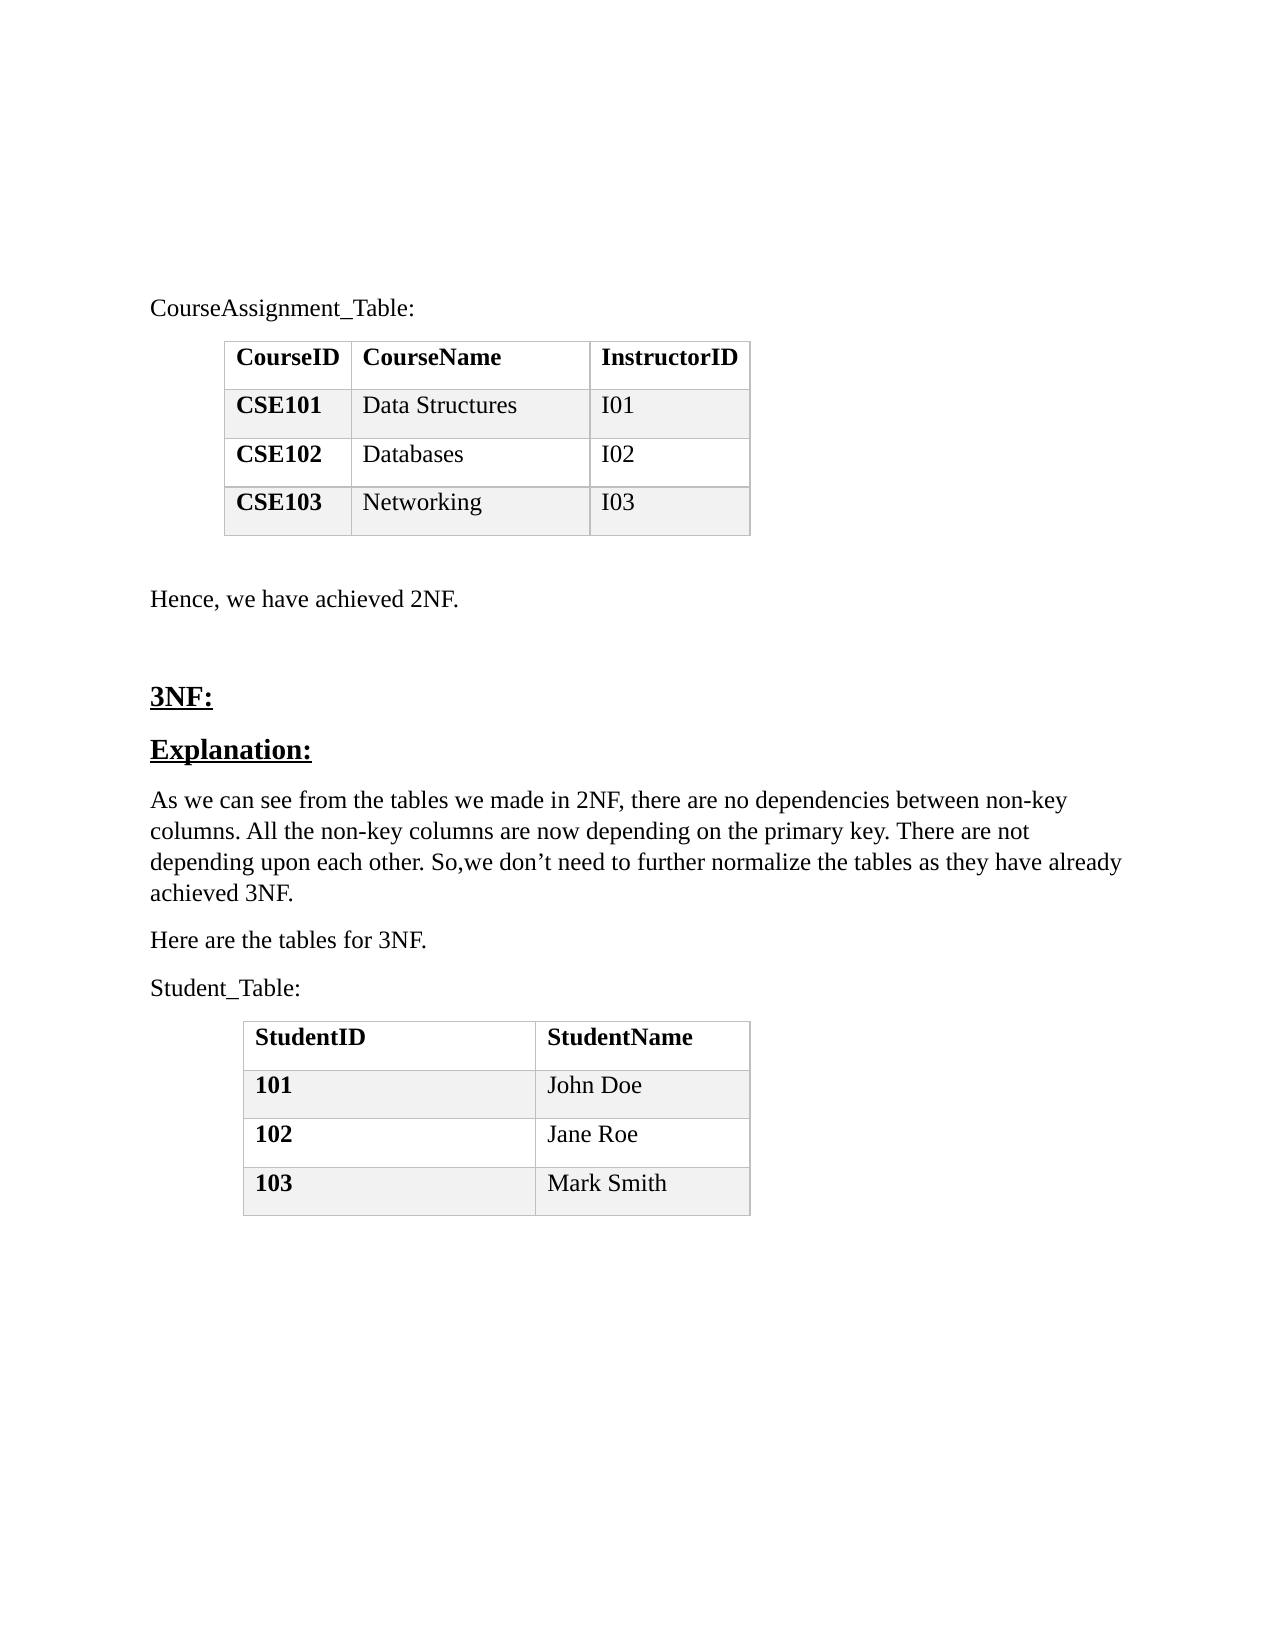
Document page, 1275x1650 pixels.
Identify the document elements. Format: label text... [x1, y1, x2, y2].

table_cell Databases [352, 439, 589, 486]
table_cell CSE103 [225, 488, 351, 535]
table_header StudentID [244, 1022, 535, 1069]
table_cell 103 [244, 1168, 535, 1215]
table_cell I02 [591, 439, 749, 486]
table_cell I01 [591, 390, 749, 438]
table_cell Jane Roe [536, 1119, 749, 1167]
table_cell John Doe [536, 1071, 749, 1118]
text Here are the tables for 3NF. [150, 926, 1125, 954]
text Student_Table: [150, 973, 1125, 1002]
text 3NF: [150, 679, 1125, 713]
text CourseAssignment_Table: [150, 293, 1125, 322]
table_header CourseID [225, 342, 351, 389]
table_cell Networking [352, 488, 589, 535]
text As we can see from the tables we made in 2NF, there are no dependencies between non-key columns. All the non-key columns are now depending on the primary key. There are not depending upon each other. So,we don’t need to further normalize the tables as they have already achieved 3NF. [150, 785, 1125, 907]
table_header InstructorID [591, 342, 749, 389]
text Hence, we have achieved 2NF. [150, 584, 1125, 612]
table_cell Mark Smith [536, 1168, 749, 1215]
table_cell I03 [591, 488, 749, 535]
table_header StudentName [536, 1022, 749, 1069]
text Explanation: [150, 732, 1125, 766]
table_cell Data Structures [352, 390, 589, 438]
table_cell 101 [244, 1071, 535, 1118]
table_cell CSE102 [225, 439, 351, 486]
table_cell 102 [244, 1119, 535, 1167]
table_cell CSE101 [225, 390, 351, 438]
table_header CourseName [352, 342, 589, 389]
